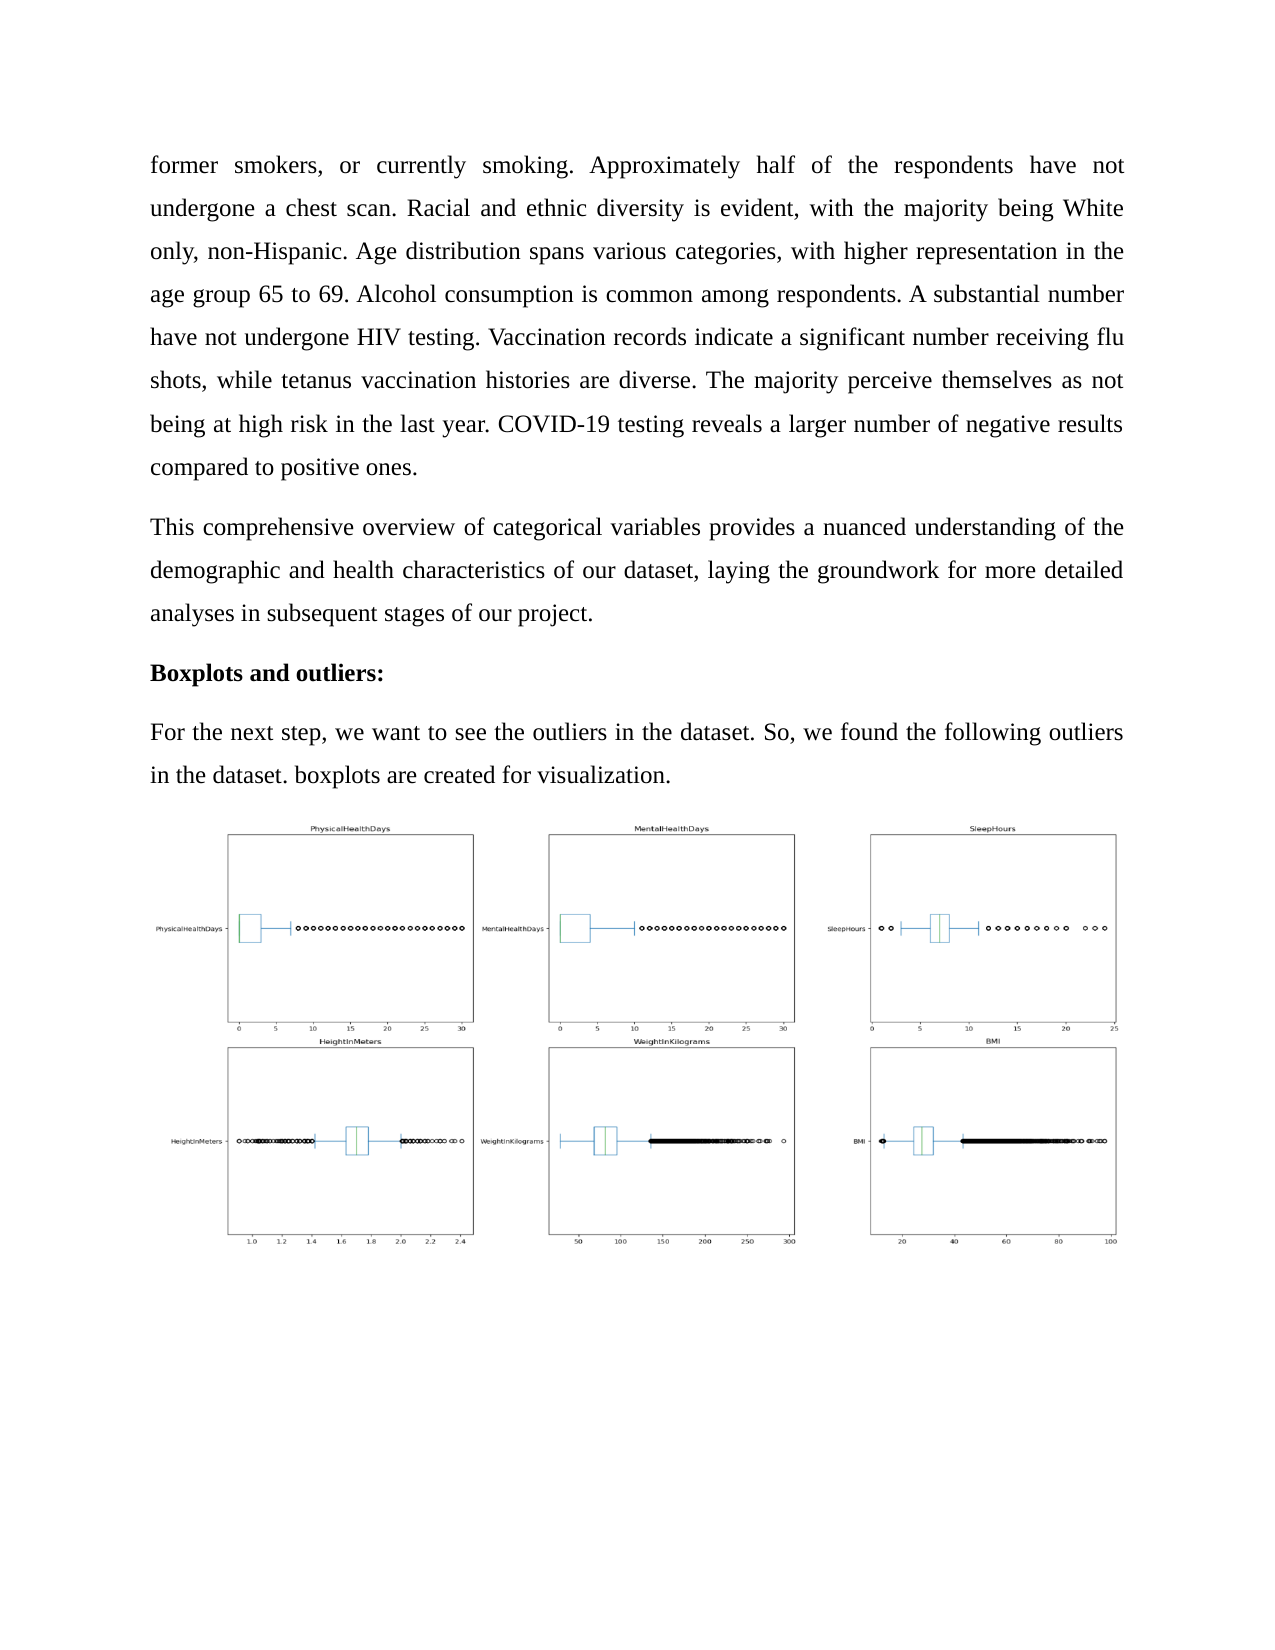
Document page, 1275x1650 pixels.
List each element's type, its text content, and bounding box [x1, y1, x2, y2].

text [150, 150, 1125, 481]
text Boxplots and outliers: [150, 658, 1125, 686]
picture [150, 820, 1124, 1246]
text This comprehensive overview of categorical variables provides a nuanced understanding of the demographic and health characteristics of our dataset, laying the groundwork for more detailed analyses in subsequent stages of our project. [150, 512, 1125, 627]
text For the next step, we want to see the outliers in the dataset. So, we found the following outliers in the dataset. boxplots are created for visualization. [150, 717, 1125, 789]
